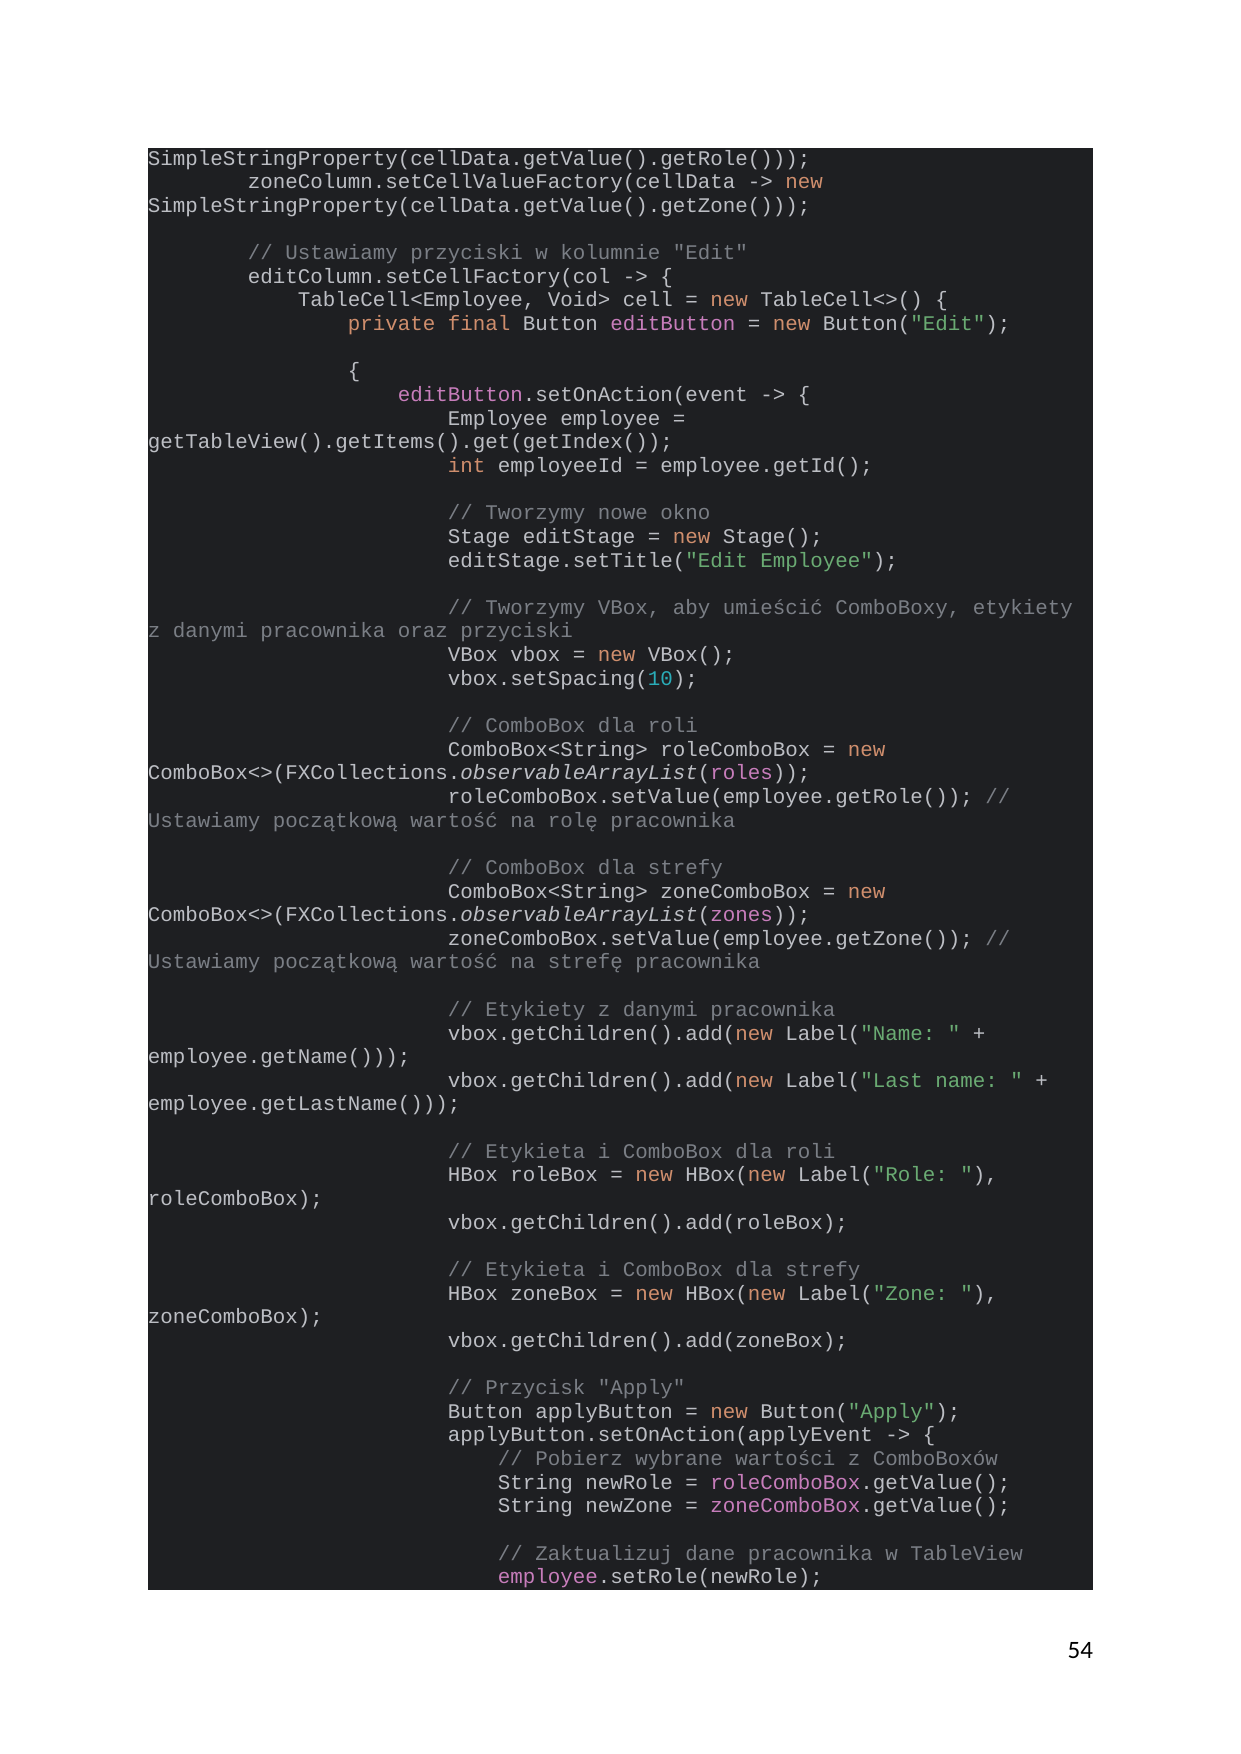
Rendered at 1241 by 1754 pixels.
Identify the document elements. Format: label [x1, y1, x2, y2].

text [148, 148, 1093, 1590]
